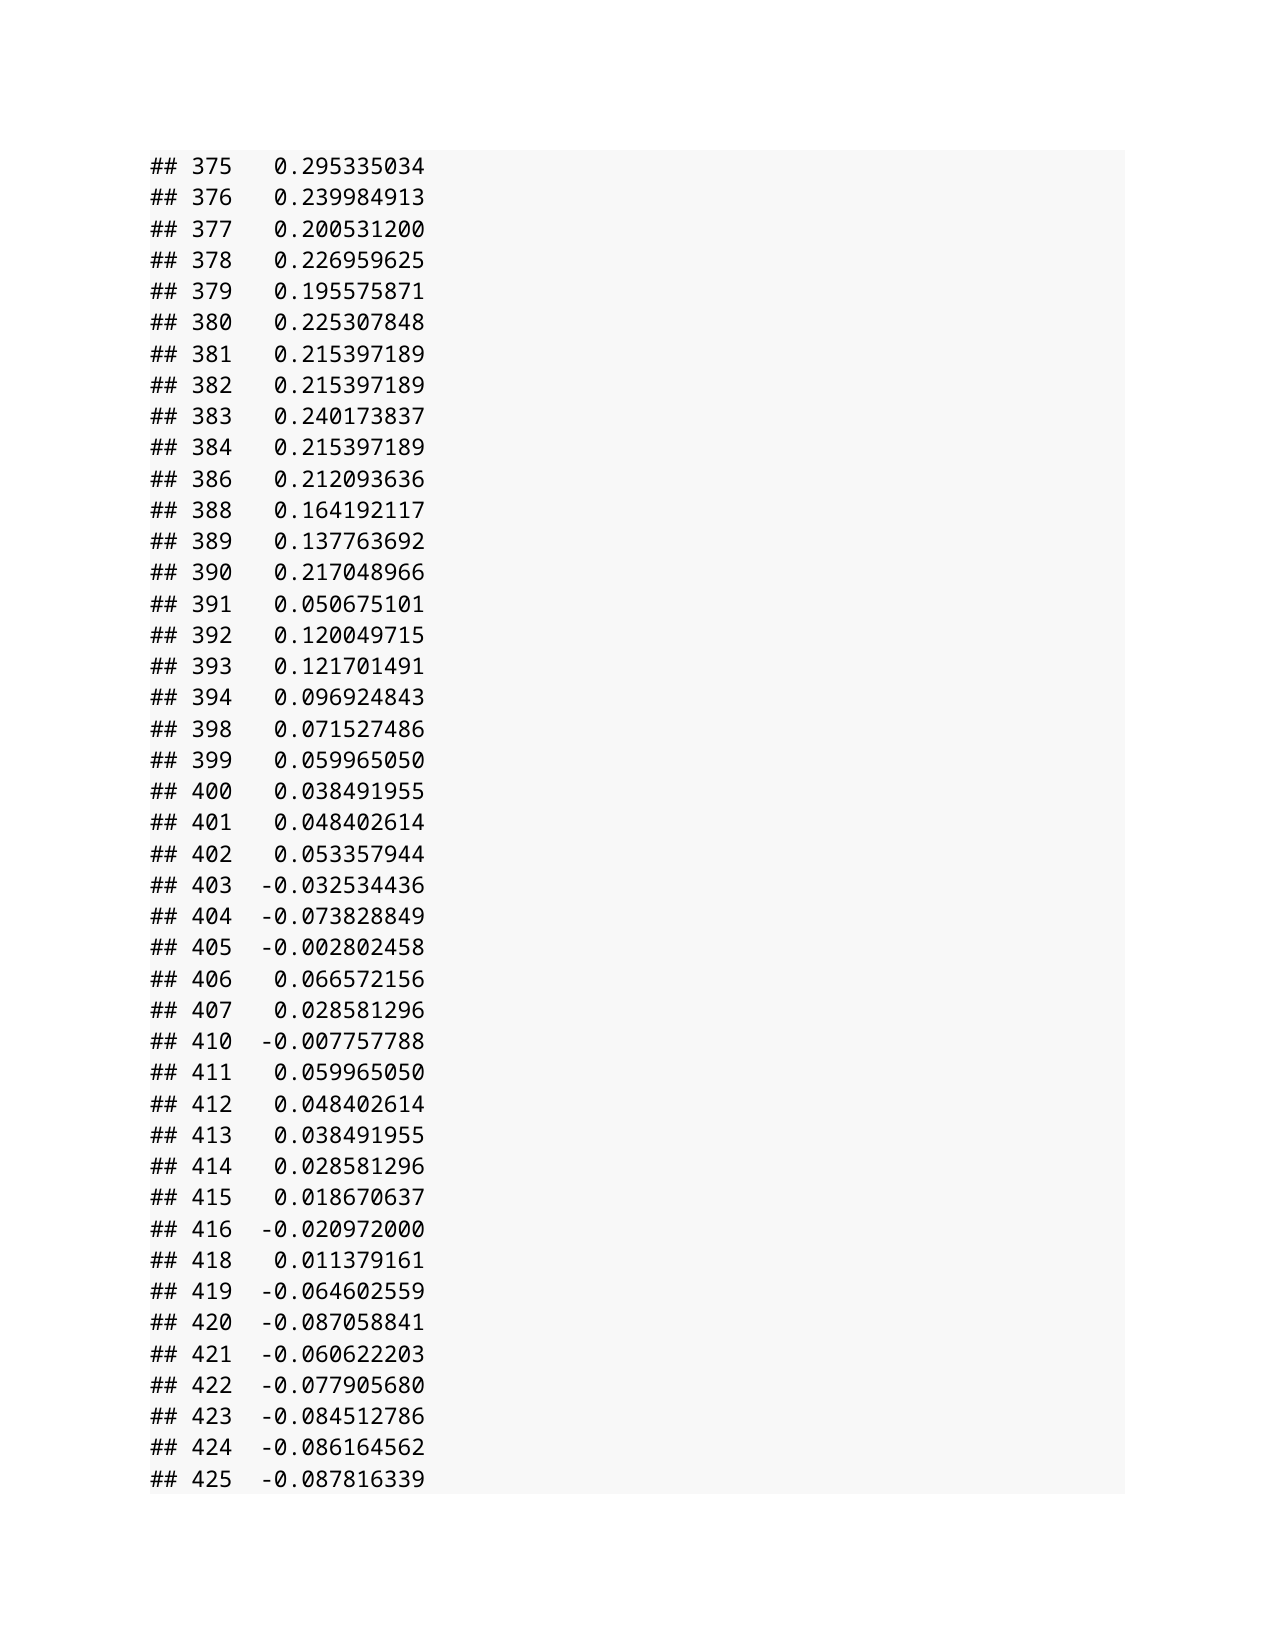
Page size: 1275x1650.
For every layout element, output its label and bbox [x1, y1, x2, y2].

text [150, 150, 1125, 1494]
